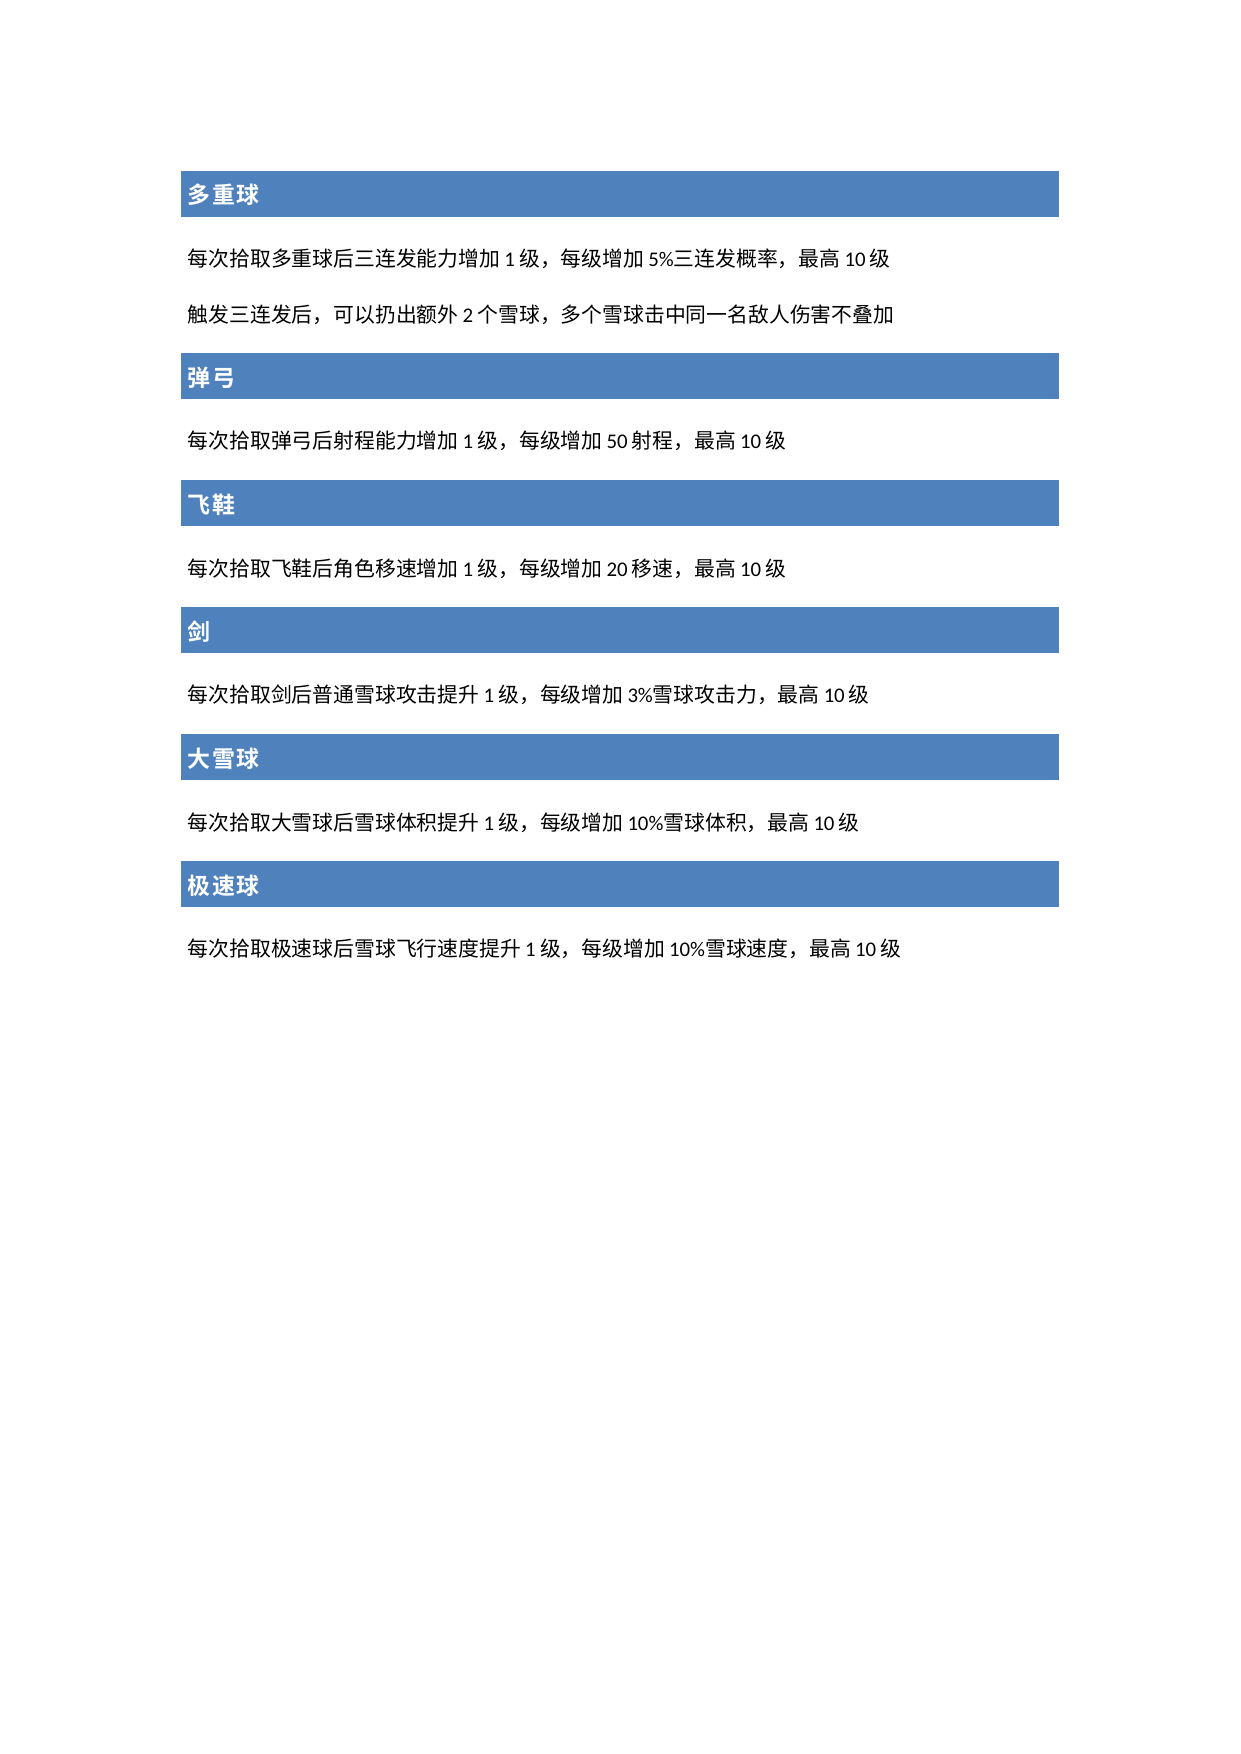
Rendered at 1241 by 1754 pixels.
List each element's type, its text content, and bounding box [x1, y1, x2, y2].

subtitle 飞鞋 [188, 487, 1053, 520]
subtitle 极速球 [188, 868, 1053, 901]
subtitle 弹弓 [188, 360, 1053, 393]
text 每次拾取弹弓后射程能力增加1级，每级增加50射程，最高10级 [187, 425, 1053, 455]
subtitle 大雪球 [188, 741, 1053, 774]
text 每次拾取多重球后三连发能力增加1级，每级增加5%三连发概率，最高10级 [187, 242, 1053, 272]
text 每次拾取剑后普通雪球攻击提升1级，每级增加3%雪球攻击力，最高10级 [187, 679, 1053, 709]
text 触发三连发后，可以扔出额外2个雪球，多个雪球击中同一名敌人伤害不叠加 [187, 298, 1053, 328]
subtitle 剑 [188, 614, 1053, 647]
text 每次拾取大雪球后雪球体积提升1级，每级增加10%雪球体积，最高10级 [187, 806, 1053, 836]
text 每次拾取极速球后雪球飞行速度提升1级，每级增加10%雪球速度，最高10级 [187, 933, 1053, 963]
text 每次拾取飞鞋后角色移速增加1级，每级增加20移速，最高10级 [187, 552, 1053, 582]
subtitle 多重球 [188, 177, 1053, 210]
